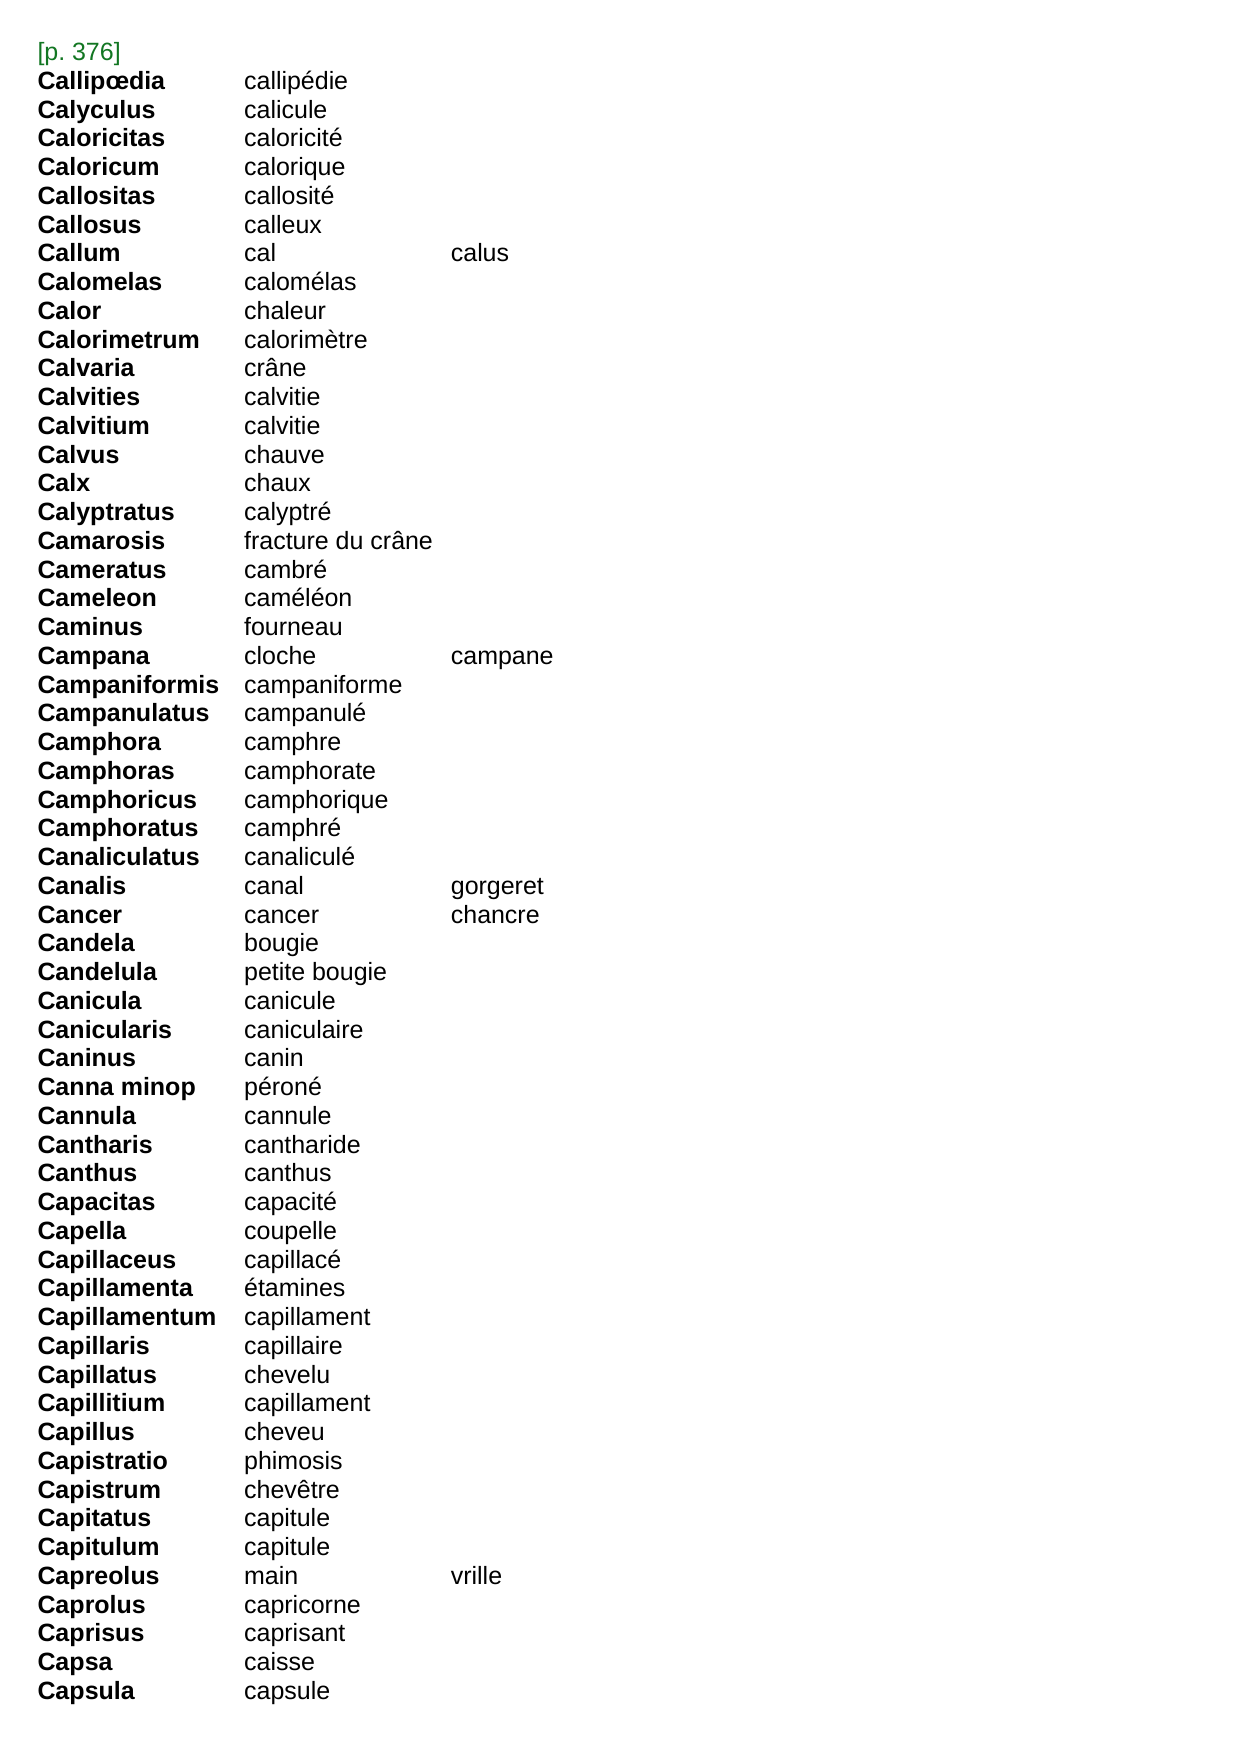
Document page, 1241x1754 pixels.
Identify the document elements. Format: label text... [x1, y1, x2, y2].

text Capitatus capitule [37, 1503, 1203, 1532]
text Calvitium calvitie [37, 411, 1203, 440]
text Camarosis fracture du crâne [37, 526, 1203, 555]
text Calvus chauve [37, 440, 1203, 468]
text Calx chaux [37, 468, 1203, 497]
text Capillaris capillaire [37, 1331, 1203, 1360]
text Caprolus capricorne [37, 1590, 1203, 1618]
text Cameleon caméléon [37, 583, 1203, 612]
text Callosus calleux [37, 210, 1203, 238]
text [p. 376] [37, 37, 1203, 66]
text Campaniformis campaniforme [37, 670, 1203, 698]
text Canthus canthus [37, 1158, 1203, 1187]
text Candela bougie [37, 928, 1203, 957]
text Capsa caisse [37, 1647, 1203, 1676]
text Capsula capsule [37, 1676, 1203, 1705]
text Callositas callosité [37, 181, 1203, 210]
text Canaliculatus canaliculé [37, 842, 1203, 871]
text Canna minop péroné [37, 1072, 1203, 1101]
text Cancer cancer chancre [37, 900, 1203, 928]
text Caloricum calorique [37, 152, 1203, 181]
text Capillaceus capillacé [37, 1245, 1203, 1273]
text Campana cloche campane [37, 641, 1203, 670]
text Caninus canin [37, 1043, 1203, 1072]
text Capillamenta étamines [37, 1273, 1203, 1302]
text Caminus fourneau [37, 612, 1203, 641]
text Camphoricus camphorique [37, 785, 1203, 813]
text Calomelas calomélas [37, 267, 1203, 296]
text Canicula canicule [37, 986, 1203, 1015]
text Camphoras camphorate [37, 756, 1203, 785]
text Calvaria crâne [37, 353, 1203, 382]
text Callipœdia callipédie [37, 66, 1203, 95]
text Capillatus chevelu [37, 1360, 1203, 1388]
text Capacitas capacité [37, 1187, 1203, 1216]
text Calvities calvitie [37, 382, 1203, 411]
text Caprisus caprisant [37, 1618, 1203, 1647]
text Capillus cheveu [37, 1417, 1203, 1446]
text Calyptratus calyptré [37, 497, 1203, 526]
text Calorimetrum calorimètre [37, 325, 1203, 353]
text Campanulatus campanulé [37, 698, 1203, 727]
text Capitulum capitule [37, 1532, 1203, 1561]
text Cantharis cantharide [37, 1130, 1203, 1158]
text Candelula petite bougie [37, 957, 1203, 986]
text Caloricitas caloricité [37, 123, 1203, 152]
text Canalis canal gorgeret [37, 871, 1203, 900]
text Capistrum chevêtre [37, 1475, 1203, 1503]
text Capistratio phimosis [37, 1446, 1203, 1475]
text Cannula cannule [37, 1101, 1203, 1130]
text Camphora camphre [37, 727, 1203, 756]
text Calor chaleur [37, 296, 1203, 325]
text Callum cal calus [37, 238, 1203, 267]
text Capreolus main vrille [37, 1561, 1203, 1590]
text Capella coupelle [37, 1216, 1203, 1245]
text Canicularis caniculaire [37, 1015, 1203, 1043]
text Camphoratus camphré [37, 813, 1203, 842]
text Capillitium capillament [37, 1388, 1203, 1417]
text Capillamentum capillament [37, 1302, 1203, 1331]
text Calyculus calicule [37, 95, 1203, 123]
text Cameratus cambré [37, 555, 1203, 583]
